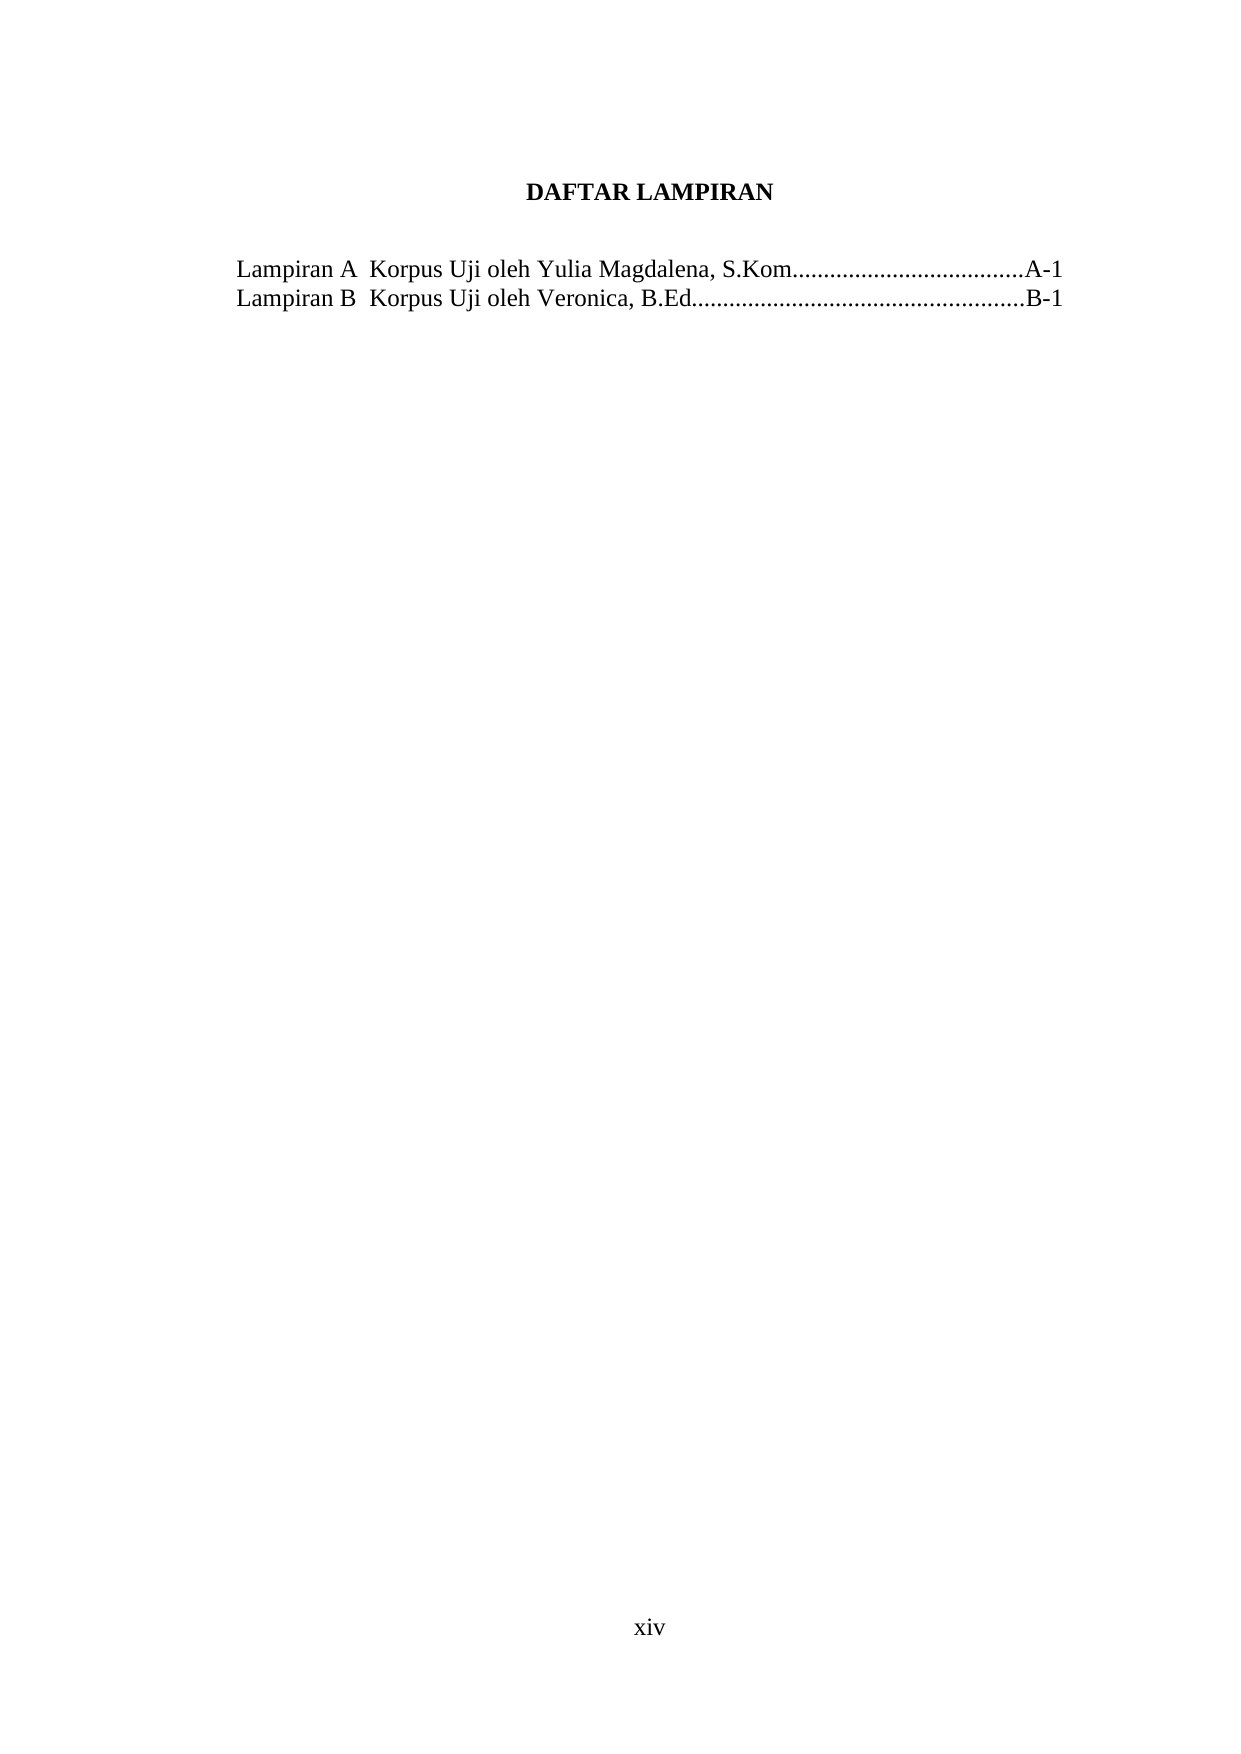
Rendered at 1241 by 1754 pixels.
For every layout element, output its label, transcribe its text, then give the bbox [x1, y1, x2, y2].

text Lampiran B Korpus Uji oleh Veronica, B.Ed B-1 [236, 283, 1063, 312]
text Lampiran A Korpus Uji oleh Yulia Magdalena, S.Kom A-1 [236, 254, 1063, 283]
text Daftar Lampiran [236, 177, 1063, 206]
